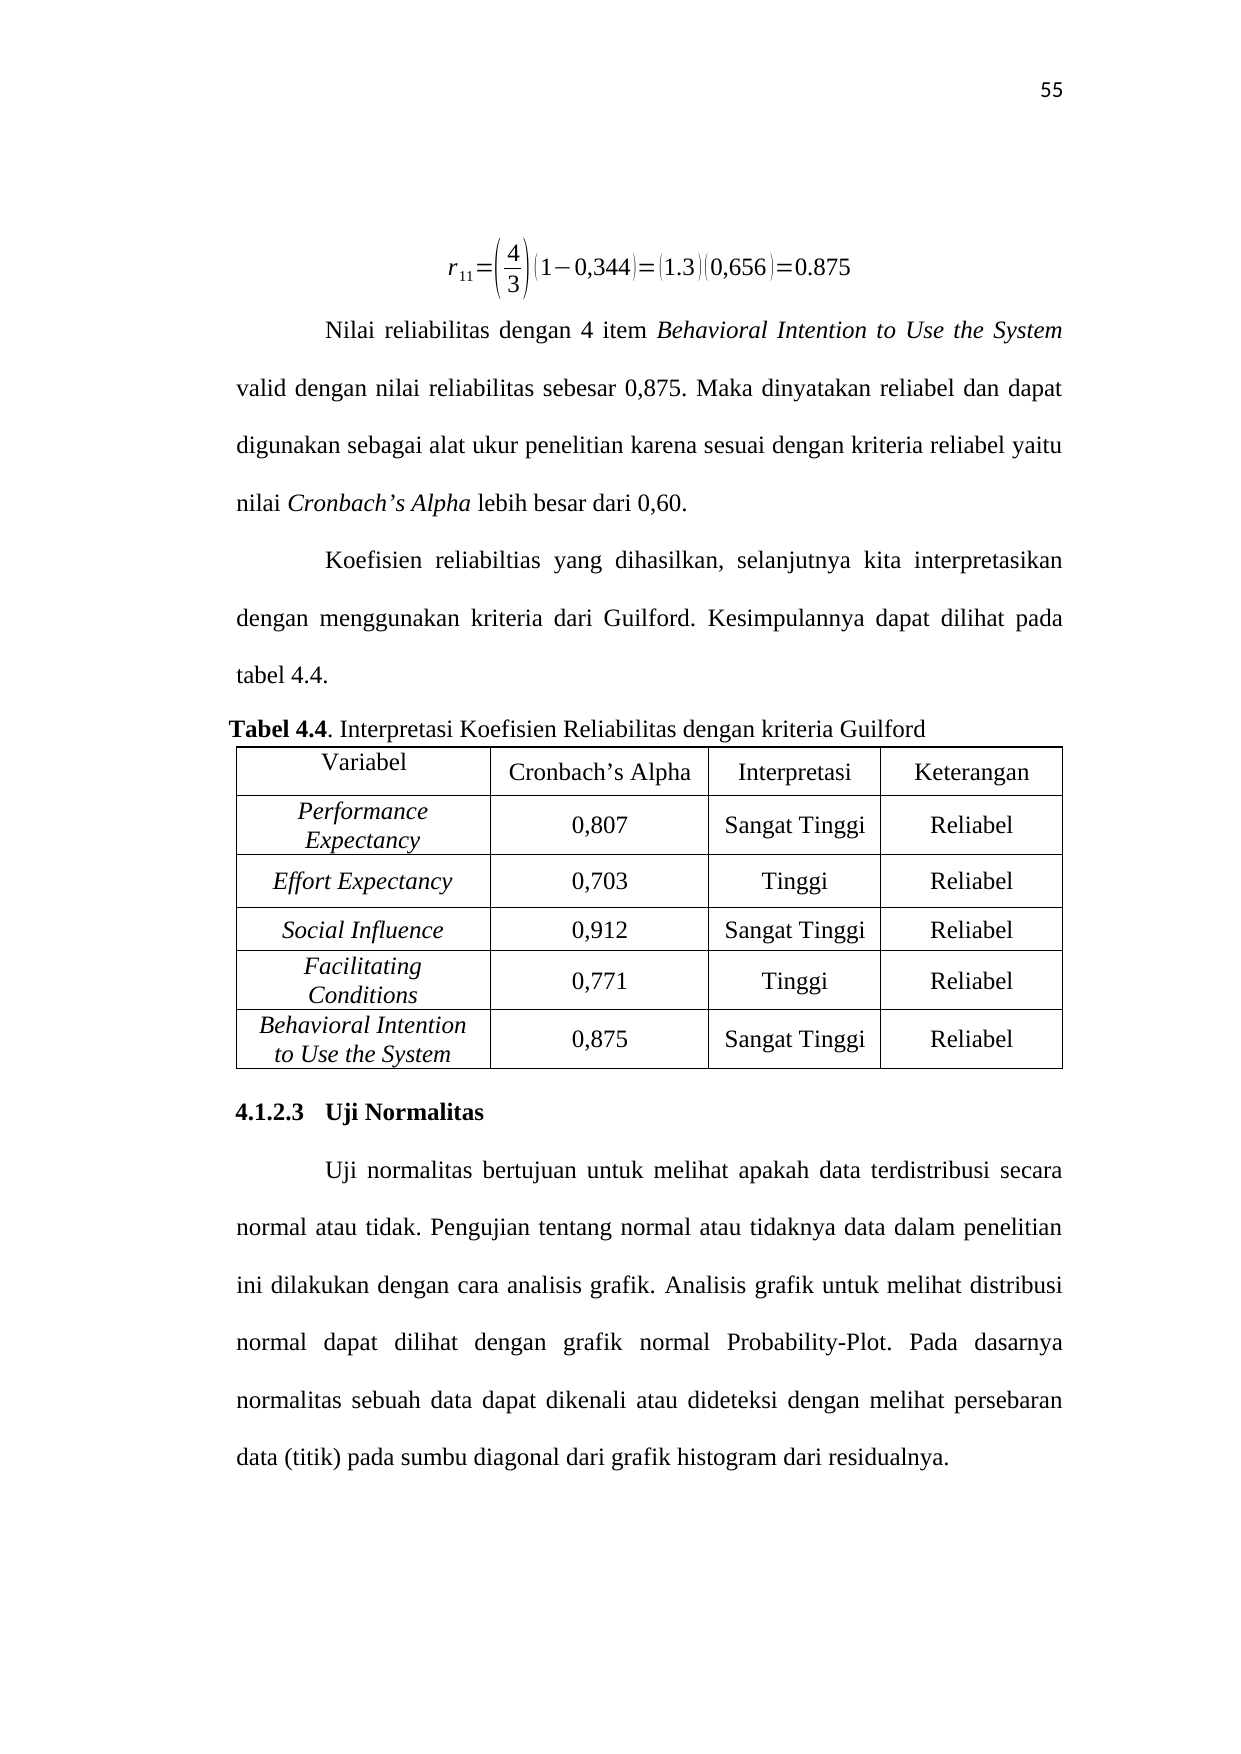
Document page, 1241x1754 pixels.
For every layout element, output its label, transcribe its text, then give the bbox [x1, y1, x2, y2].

table_header Cronbach’s Alpha [491, 748, 708, 795]
text Uji normalitas bertujuan untuk melihat apakah data terdistribusi secara normal atau tidak. Pengujian tentang normal atau tidaknya data dalam penelitian ini dilakukan dengan cara analisis grafik. Analisis grafik untuk melihat distribusi normal dapat dilihat dengan grafik normal Probability-Plot. Pada dasarnya normalitas sebuah data dapat dikenali atau dideteksi dengan melihat persebaran data (titik) pada sumbu diagonal dari grafik histogram dari residualnya. [236, 1155, 1063, 1471]
table_header Variabel [237, 748, 490, 795]
table_cell Reliabel [881, 855, 1062, 907]
table_cell 0,703 [491, 855, 708, 907]
table_header Keterangan [881, 748, 1062, 795]
table_cell Reliabel [881, 796, 1062, 853]
table_cell 0,875 [491, 1010, 708, 1067]
table_cell Facilitating Conditions [237, 951, 490, 1009]
table_cell Tinggi [709, 855, 880, 907]
table_cell 0,912 [491, 908, 708, 950]
table_cell Performance Expectancy [237, 796, 490, 853]
table_cell Behavioral Intention to Use the System [237, 1010, 490, 1067]
table_cell Reliabel [881, 1010, 1062, 1067]
table_cell Sangat Tinggi [709, 908, 880, 950]
table_cell Sangat Tinggi [709, 1010, 880, 1067]
table_cell Tinggi [709, 951, 880, 1009]
table_cell Effort Expectancy [237, 855, 490, 907]
text Nilai reliabilitas dengan 4 item Behavioral Intention to Use the System valid dengan nilai reliabilitas sebesar 0,875. Maka dinyatakan reliabel dan dapat digunakan sebagai alat ukur penelitian karena sesuai dengan kriteria reliabel yaitu nilai Cronbach’s Alpha lebih besar dari 0,60. [236, 315, 1063, 516]
table_cell 0,771 [491, 951, 708, 1009]
table_cell Reliabel [881, 951, 1062, 1009]
table_cell Social Influence [237, 908, 490, 950]
table_cell Sangat Tinggi [709, 796, 880, 853]
table_cell Reliabel [881, 908, 1062, 950]
list Uji Normalitas [235, 1097, 1063, 1126]
table_header Interpretasi [709, 748, 880, 795]
table_cell 0,807 [491, 796, 708, 853]
text Koefisien reliabiltias yang dihasilkan, selanjutnya kita interpretasikan dengan menggunakan kriteria dari Guilford. Kesimpulannya dapat dilihat pada tabel 4.4. [236, 545, 1063, 689]
